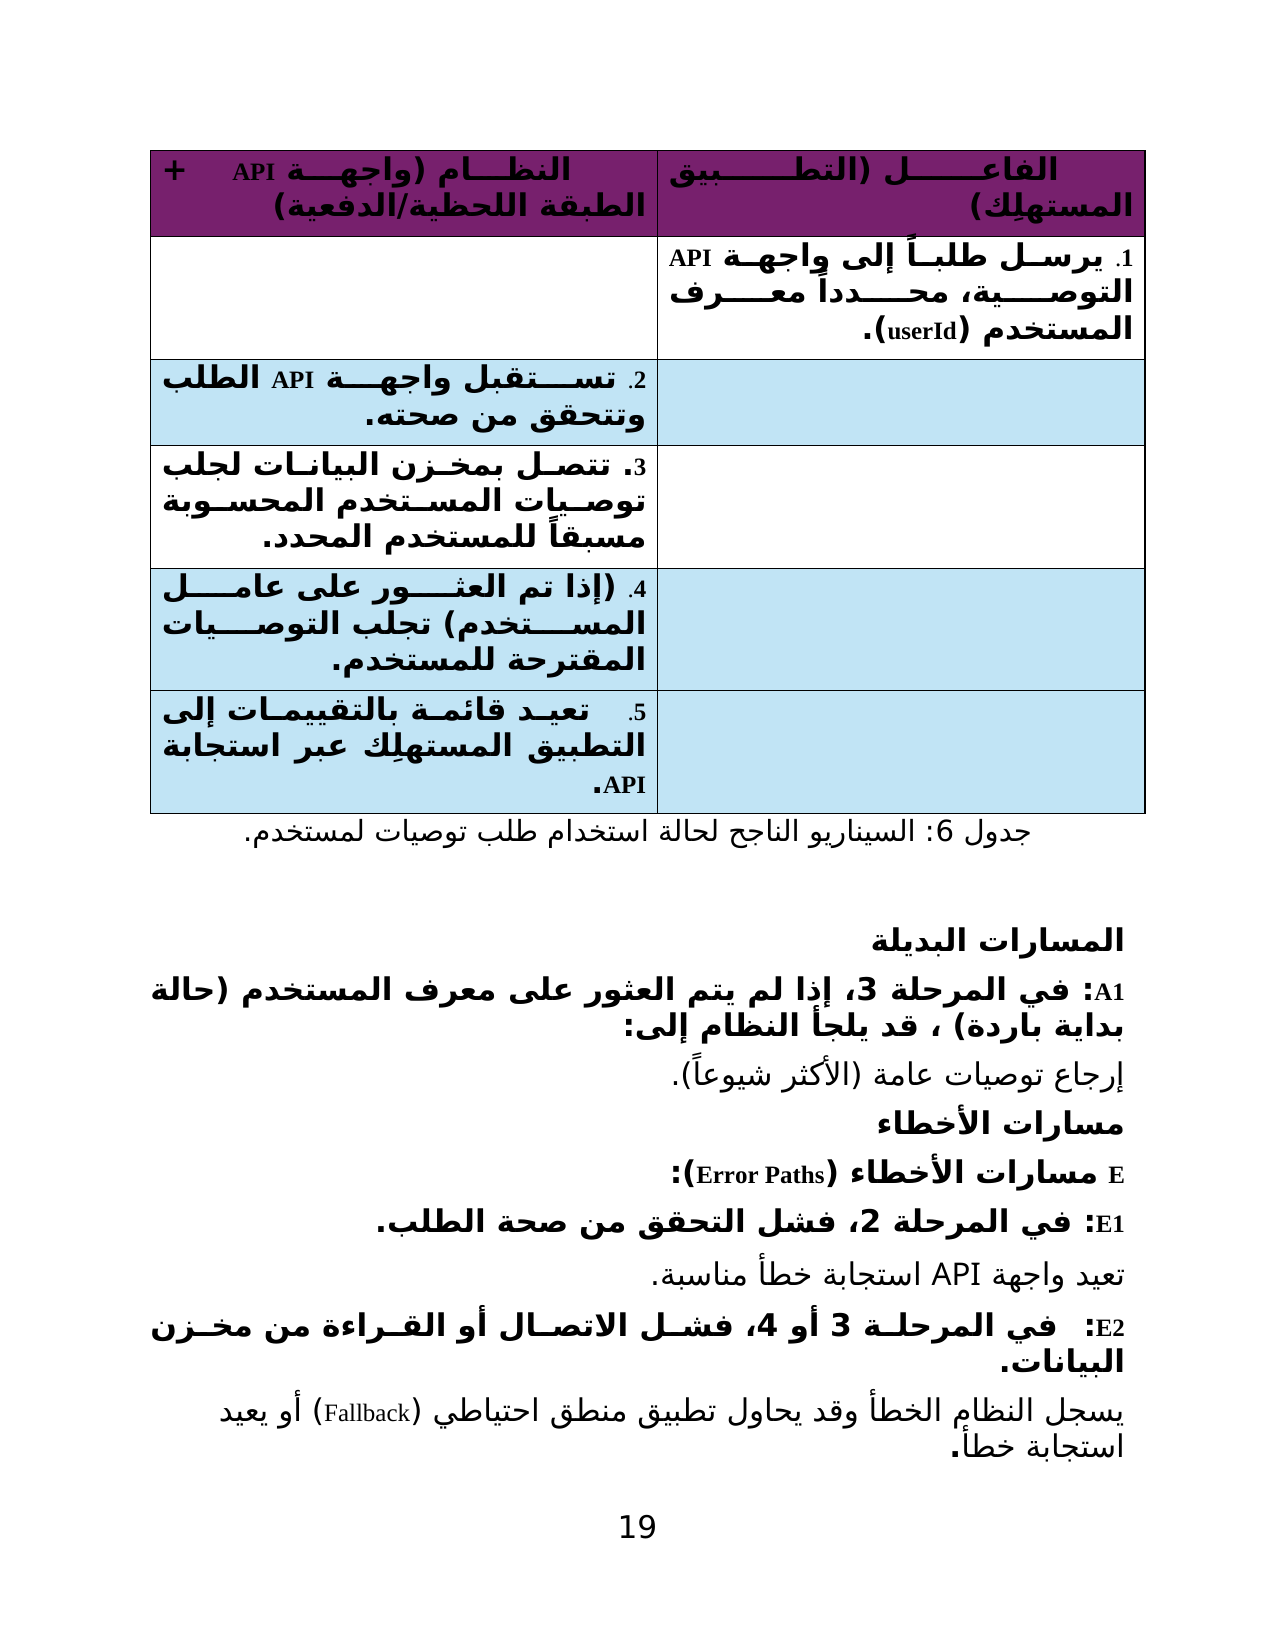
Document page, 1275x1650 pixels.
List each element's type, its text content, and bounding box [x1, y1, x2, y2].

text تعيد واجهة API استجابة خطأ مناسبة. [150, 1252, 1125, 1294]
table_cell [658, 360, 1144, 445]
table_cell [658, 446, 1144, 568]
text E2: في المرحلة 3 أو 4، فشل الاتصال أو القراءة من مخزن البيانات. [150, 1307, 1125, 1380]
text E1: في المرحلة 2، فشل التحقق من صحة الطلب. [150, 1203, 1125, 1239]
table_cell [658, 691, 1144, 813]
table_cell 5. تعيد قائمة بالتقييمات إلى التطبيق المستهلِك عبر استجابة API. [151, 691, 657, 813]
table_cell 1. يرسل طلباً إلى واجهة API التوصية، محدداً معرف المستخدم (userId). [658, 237, 1144, 359]
table_header الفاعل (التطبيق المستهلِك) [658, 151, 1144, 236]
table_cell [658, 569, 1144, 690]
text مسارات الأخطاء [150, 1105, 1125, 1142]
table_cell [151, 237, 657, 359]
text إرجاع توصيات عامة (الأكثر شيوعاً). [783, 1057, 1125, 1093]
text جدول 6: السيناريو الناجح لحالة استخدام طلب توصيات لمستخدم. [150, 814, 1125, 848]
table_cell 2. تستقبل واجهة API الطلب وتتحقق من صحته. [151, 360, 657, 445]
text A1: في المرحلة 3، إذا لم يتم العثور على معرف المستخدم (حالة بداية باردة) ، قد يلجأ النظام إلى: [150, 971, 1125, 1044]
table_cell 3. تتصل بمخزن البيانات لجلب توصيات المستخدم المحسوبة مسبقاً للمستخدم المحدد. [151, 446, 657, 568]
text E مسارات الأخطاء (Error Paths): [150, 1154, 1125, 1191]
text يسجل النظام الخطأ وقد يحاول تطبيق منطق احتياطي (Fallback) أو يعيد استجابة خطأ. [150, 1392, 1125, 1465]
table_header النظام (واجهة API + الطبقة اللحظية/الدفعية) [151, 151, 657, 236]
text إرجاع توصيات عامة (الأكثر شيوعاً). [150, 1057, 823, 1093]
text المسارات البديلة [150, 922, 1125, 959]
table_cell 4. (إذا تم العثور على عامل المستخدم) تجلب التوصيات المقترحة للمستخدم. [151, 569, 657, 690]
